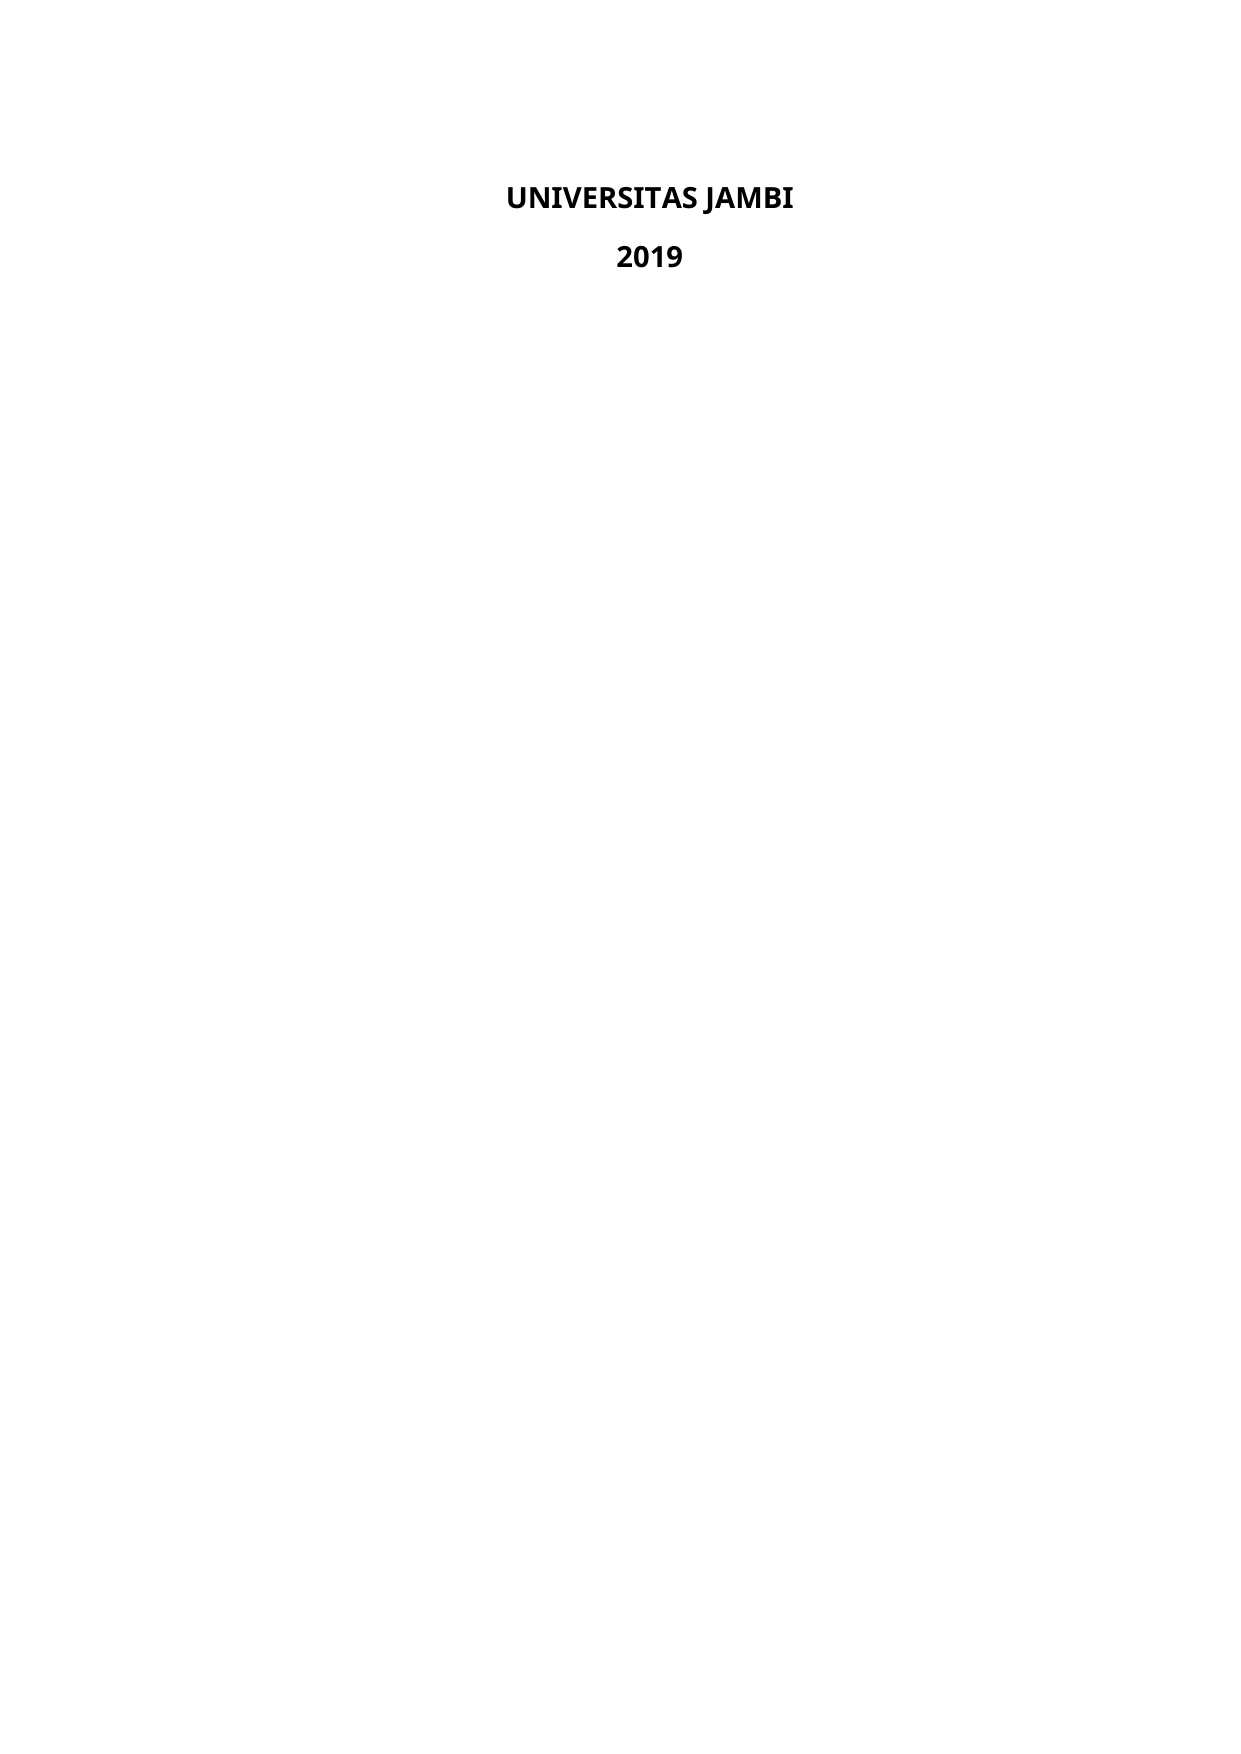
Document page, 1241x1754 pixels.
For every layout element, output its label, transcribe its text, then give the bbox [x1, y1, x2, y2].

text 2019 [236, 237, 1063, 276]
text UNIVERSITAS JAMBI [236, 177, 1063, 217]
